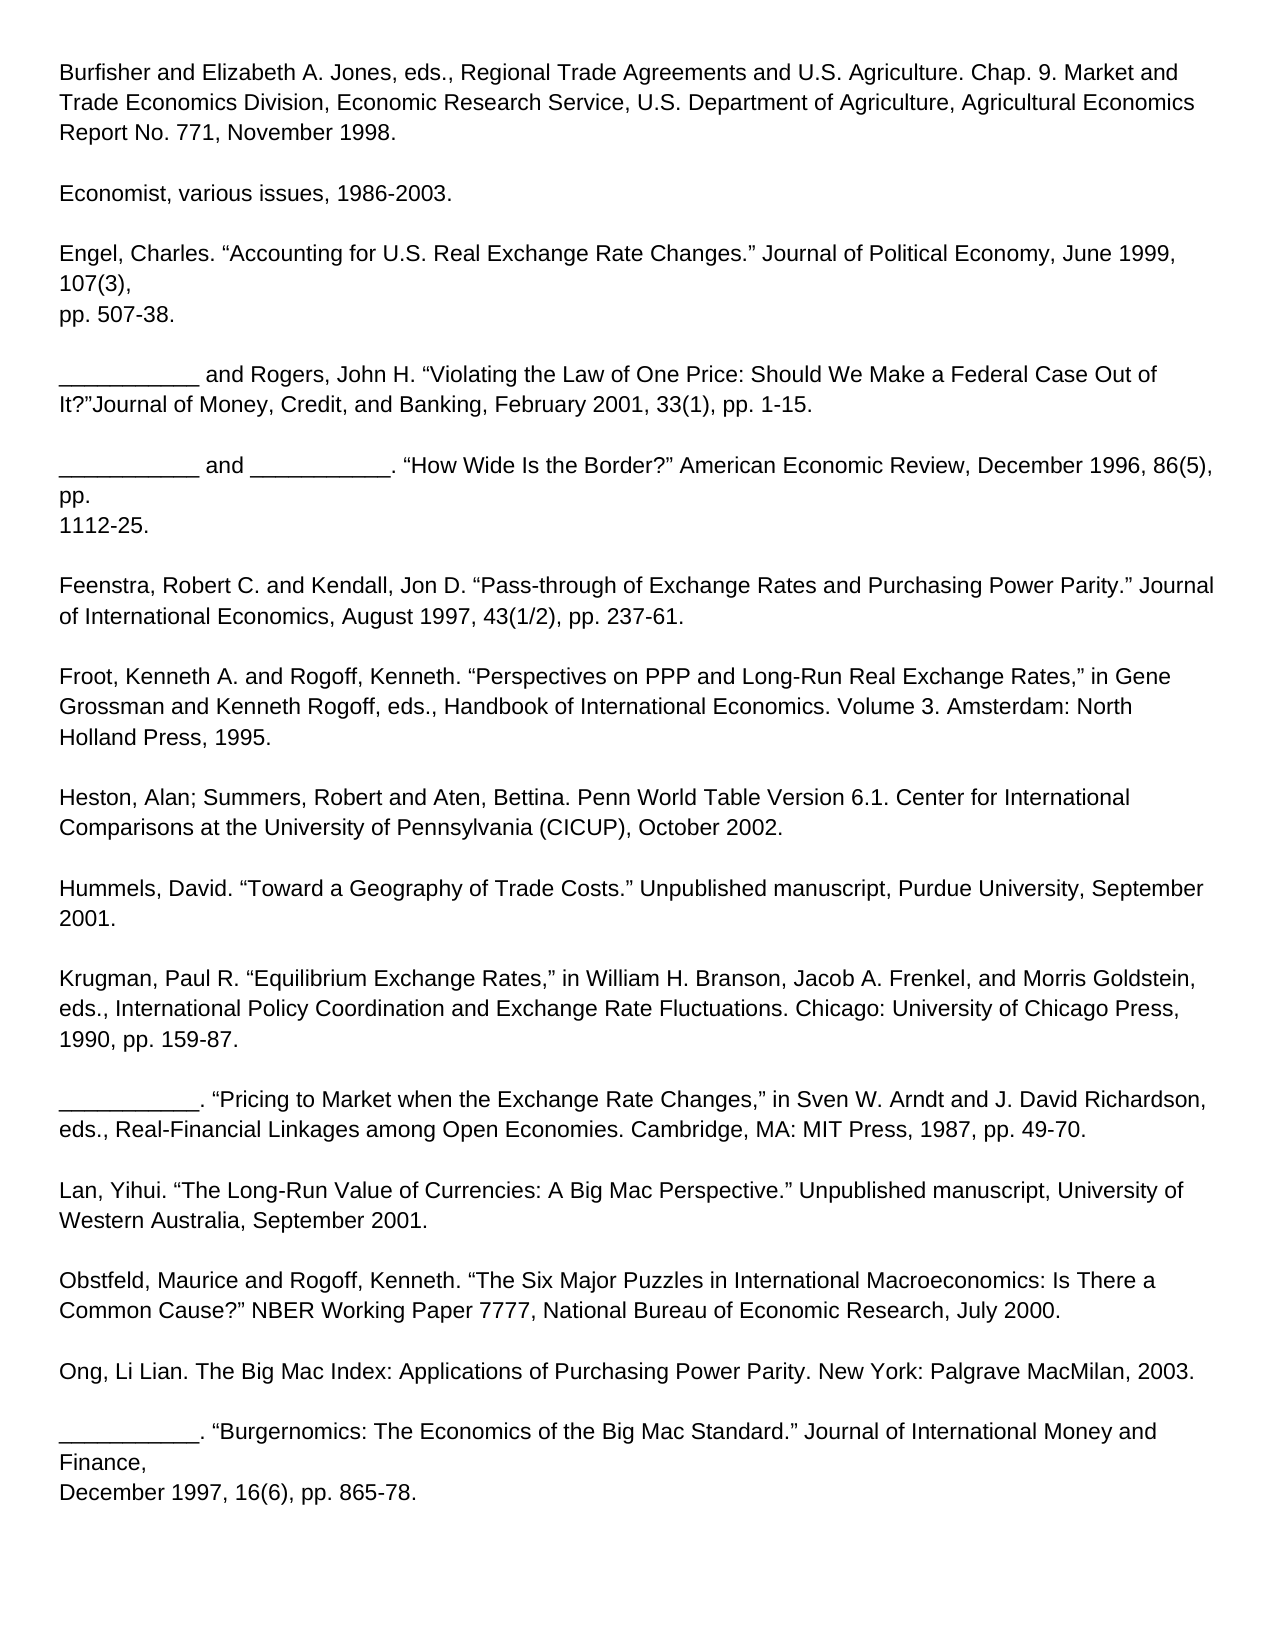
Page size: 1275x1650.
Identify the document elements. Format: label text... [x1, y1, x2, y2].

text ___________. “Pricing to Market when the Exchange Rate Changes,” in Sven W. Arndt and J. David Richardson, eds., Real-Financial Linkages among Open Economies. Cambridge, MA: MIT Press, 1987, pp. 49-70. [59, 1086, 1216, 1143]
text 1112-25. [59, 512, 1216, 538]
text 2001. [59, 905, 1216, 931]
text Obstfeld, Maurice and Rogoff, Kenneth. “The Six Major Puzzles in International Macroeconomics: Is There a [59, 1267, 1216, 1294]
text Krugman, Paul R. “Equilibrium Exchange Rates,” in William H. Branson, Jacob A. Frenkel, and Morris Goldstein, eds., International Policy Coordination and Exchange Rate Fluctuations. Chicago: University of Chicago Press, 1990, pp. 159-87. [59, 965, 1216, 1052]
text pp. 507-38. [59, 301, 1216, 327]
text Lan, Yihui. “The Long-Run Value of Currencies: A Big Mac Perspective.” Unpublished manuscript, University of Western Australia, September 2001. [59, 1177, 1216, 1233]
text Hummels, David. “Toward a Geography of Trade Costs.” Unpublished manuscript, Purdue University, September [59, 874, 1216, 901]
text Ong, Li Lian. The Big Mac Index: Applications of Purchasing Power Parity. New York: Palgrave MacMilan, 2003. [59, 1358, 1216, 1384]
text Burfisher and Elizabeth A. Jones, eds., Regional Trade Agreements and U.S. Agriculture. Chap. 9. Market and Trade Economics Division, Economic Research Service, U.S. Department of Agriculture, Agricultural Economics Report No. 771, November 1998. [59, 59, 1216, 146]
text ___________ and ___________. “How Wide Is the Border?” American Economic Review, December 1996, 86(5), pp. [59, 452, 1216, 508]
text Economist, various issues, 1986-2003. [59, 180, 1216, 206]
text ___________ and Rogers, John H. “Violating the Law of One Price: Should We Make a Federal Case Out of It?”Journal of Money, Credit, and Banking, February 2001, 33(1), pp. 1-15. [59, 361, 1216, 418]
text Common Cause?” NBER Working Paper 7777, National Bureau of Economic Research, July 2000. [59, 1297, 1216, 1324]
text December 1997, 16(6), pp. 865-78. [59, 1479, 1216, 1505]
text Comparisons at the University of Pennsylvania (CICUP), October 2002. [59, 814, 1216, 841]
text Froot, Kenneth A. and Rogoff, Kenneth. “Perspectives on PPP and Long-Run Real Exchange Rates,” in Gene [59, 663, 1216, 689]
text Holland Press, 1995. [59, 723, 1216, 750]
text Grossman and Kenneth Rogoff, eds., Handbook of International Economics. Volume 3. Amsterdam: North [59, 693, 1216, 720]
text Engel, Charles. “Accounting for U.S. Real Exchange Rate Changes.” Journal of Political Economy, June 1999, 107(3), [59, 240, 1216, 297]
text Feenstra, Robert C. and Kendall, Jon D. “Pass-through of Exchange Rates and Purchasing Power Parity.” Journal of International Economics, August 1997, 43(1/2), pp. 237-61. [59, 572, 1216, 629]
text ___________. “Burgernomics: The Economics of the Big Mac Standard.” Journal of International Money and Finance, [59, 1418, 1216, 1475]
text Heston, Alan; Summers, Robert and Aten, Bettina. Penn World Table Version 6.1. Center for International [59, 784, 1216, 810]
